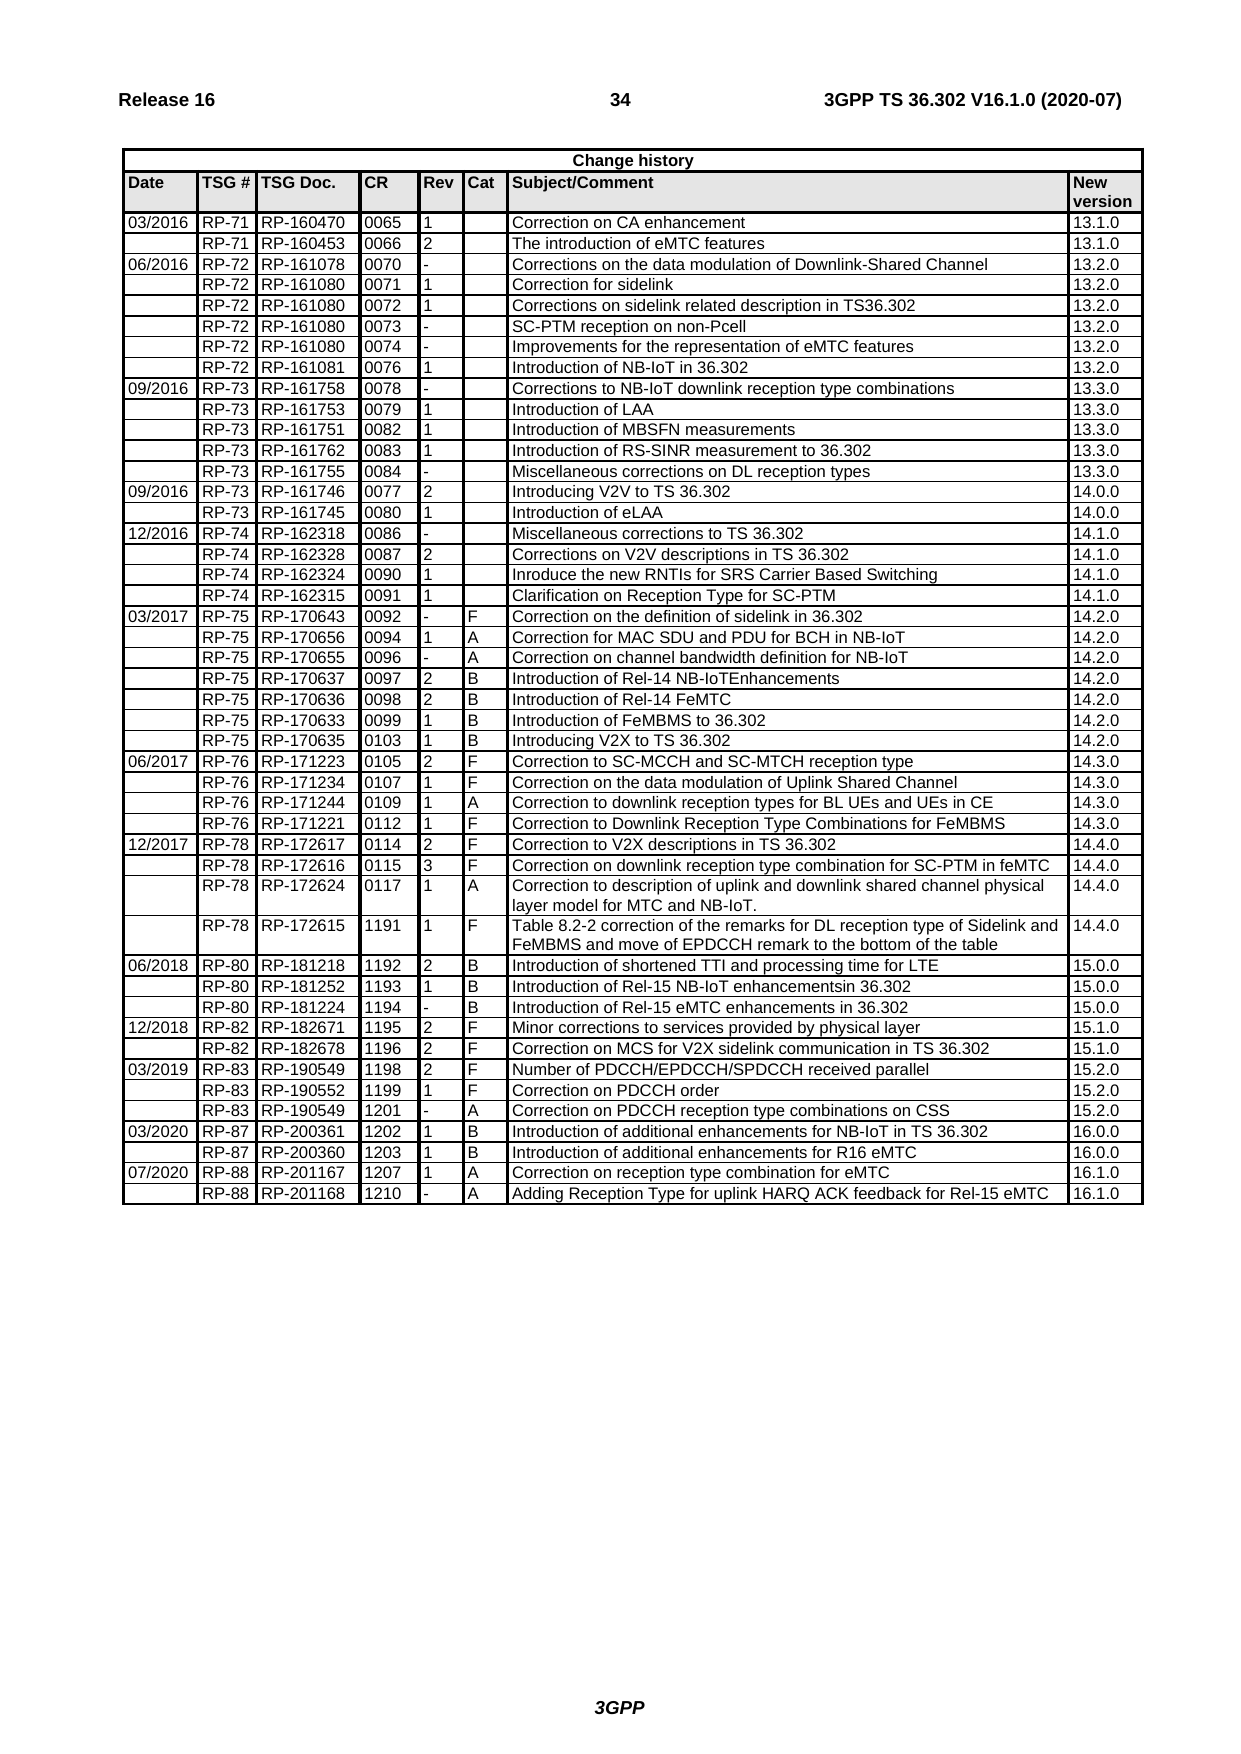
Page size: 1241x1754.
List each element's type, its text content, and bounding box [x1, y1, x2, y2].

table_cell 03/2019 [125, 1060, 196, 1079]
table_cell RP-76 [199, 814, 255, 833]
table_cell RP-171223 [258, 752, 358, 771]
table_cell B [465, 1122, 506, 1141]
table_cell B [465, 1143, 506, 1162]
table_cell 1 [421, 876, 462, 914]
table_cell Rev [421, 173, 462, 211]
table_cell 14.1.0 [1070, 545, 1141, 564]
table_cell RP-78 [199, 916, 255, 954]
table_cell 2 [421, 545, 462, 564]
table_cell Correction to Downlink Reception Type Combinations for FeMBMS [509, 814, 1067, 833]
table_cell Correction to V2X descriptions in TS 36.302 [509, 835, 1067, 854]
table_cell RP-74 [199, 565, 255, 584]
table_cell RP-73 [199, 379, 255, 398]
table_cell 0065 [362, 214, 417, 232]
table_cell Adding Reception Type for uplink HARQ ACK feedback for Rel-15 eMTC [509, 1184, 1067, 1203]
table_cell Correction on CA enhancement [509, 214, 1067, 232]
table_cell - [421, 648, 462, 667]
table_cell Introduction of NB-IoT in 36.302 [509, 358, 1067, 377]
table_cell 14.1.0 [1070, 586, 1141, 605]
table_cell 0077 [362, 482, 417, 501]
table_cell Introduction of RS-SINR measurement to 36.302 [509, 441, 1067, 460]
table_cell RP-73 [199, 503, 255, 522]
table_cell 1 [421, 1080, 462, 1099]
table_cell 1 [421, 420, 462, 439]
table_cell [125, 710, 196, 729]
table_cell [125, 441, 196, 460]
table_cell [125, 586, 196, 605]
table_cell 03/2017 [125, 607, 196, 626]
table_cell RP-172616 [258, 856, 358, 874]
table_cell 1 [421, 503, 462, 522]
table_cell Corrections to NB-IoT downlink reception type combinations [509, 379, 1067, 398]
table_cell Improvements for the representation of eMTC features [509, 337, 1067, 356]
table_cell RP-200360 [258, 1143, 358, 1162]
table_cell [465, 379, 506, 398]
table_cell 2 [421, 690, 462, 709]
table_cell RP-162328 [258, 545, 358, 564]
table_cell 0114 [362, 835, 417, 854]
table_cell RP-72 [199, 337, 255, 356]
table_cell RP-87 [199, 1122, 255, 1141]
table_cell RP-75 [199, 627, 255, 647]
table_cell [465, 586, 506, 605]
table_cell Introduction of Rel-14 NB-IoTEnhancements [509, 669, 1067, 688]
table_cell - [421, 317, 462, 336]
table_cell RP-76 [199, 752, 255, 771]
table_cell [465, 400, 506, 418]
table_cell RP-72 [199, 317, 255, 336]
table_cell RP-170637 [258, 669, 358, 688]
table_cell RP-181252 [258, 977, 358, 996]
table_cell RP-74 [199, 545, 255, 564]
table_cell RP-161746 [258, 482, 358, 501]
table_cell Introduction of MBSFN measurements [509, 420, 1067, 439]
table_cell Minor corrections to services provided by physical layer [509, 1018, 1067, 1037]
table_cell - [421, 997, 462, 1017]
table_cell F [465, 752, 506, 771]
table_cell Date [125, 173, 196, 211]
table_cell [465, 214, 506, 232]
table_cell RP-161762 [258, 441, 358, 460]
table_cell RP-171234 [258, 773, 358, 792]
table_cell 09/2016 [125, 379, 196, 398]
table_cell [125, 1080, 196, 1099]
table_cell 1198 [362, 1060, 417, 1079]
table_cell 2 [421, 752, 462, 771]
table_cell RP-75 [199, 607, 255, 626]
table_cell 16.0.0 [1070, 1122, 1141, 1141]
table_cell F [465, 773, 506, 792]
table_cell 2 [421, 956, 462, 975]
table_cell RP-73 [199, 420, 255, 439]
table_cell [125, 462, 196, 481]
table_cell - [421, 524, 462, 543]
table_cell 0112 [362, 814, 417, 833]
table_cell 1 [421, 565, 462, 584]
table_cell 3 [421, 856, 462, 874]
table_cell 1203 [362, 1143, 417, 1162]
table_cell F [465, 1039, 506, 1058]
table_cell 15.1.0 [1070, 1018, 1141, 1037]
table_cell Correction on downlink reception type combination for SC-PTM in feMTC [509, 856, 1067, 874]
table_cell [465, 503, 506, 522]
table_cell [465, 275, 506, 294]
table_cell RP-170635 [258, 731, 358, 750]
table_cell RP-161080 [258, 337, 358, 356]
table_cell RP-87 [199, 1143, 255, 1162]
table_cell 1 [421, 358, 462, 377]
table_cell 06/2017 [125, 752, 196, 771]
table_cell RP-76 [199, 793, 255, 812]
table_cell [125, 627, 196, 647]
table_cell [125, 977, 196, 996]
table_cell 16.1.0 [1070, 1184, 1141, 1203]
table_cell 0086 [362, 524, 417, 543]
table_cell 14.4.0 [1070, 856, 1141, 874]
table_cell RP-74 [199, 586, 255, 605]
table_cell [465, 524, 506, 543]
table_cell [125, 997, 196, 1017]
table_cell 13.3.0 [1070, 420, 1141, 439]
table_cell Correction on the definition of sidelink in 36.302 [509, 607, 1067, 626]
table_cell Correction on PDCCH reception type combinations on CSS [509, 1101, 1067, 1120]
table_cell [125, 773, 196, 792]
table_cell 12/2018 [125, 1018, 196, 1037]
table_cell 0098 [362, 690, 417, 709]
table_cell 2 [421, 1039, 462, 1058]
table_cell Corrections on sidelink related description in TS36.302 [509, 296, 1067, 315]
table_cell Correction on PDCCH order [509, 1080, 1067, 1099]
table_cell 2 [421, 669, 462, 688]
table_cell 2 [421, 835, 462, 854]
table_cell [125, 856, 196, 874]
table_cell RP-75 [199, 648, 255, 667]
table_cell 03/2020 [125, 1122, 196, 1141]
table_cell RP-83 [199, 1101, 255, 1120]
table_cell RP-161755 [258, 462, 358, 481]
table_cell A [465, 793, 506, 812]
table_cell [125, 234, 196, 253]
table_cell F [465, 1060, 506, 1079]
table_cell [125, 876, 196, 914]
table_cell RP-78 [199, 856, 255, 874]
table_cell [465, 441, 506, 460]
table_cell RP-80 [199, 997, 255, 1017]
table_cell RP-73 [199, 462, 255, 481]
table_cell A [465, 1163, 506, 1182]
table_cell 0074 [362, 337, 417, 356]
table_cell 0078 [362, 379, 417, 398]
table_cell 06/2018 [125, 956, 196, 975]
table_cell 1202 [362, 1122, 417, 1141]
table_cell 1194 [362, 997, 417, 1017]
table_cell RP-161758 [258, 379, 358, 398]
table_cell A [465, 627, 506, 647]
table_cell Number of PDCCH/EPDCCH/SPDCCH received parallel [509, 1060, 1067, 1079]
table_cell 1191 [362, 916, 417, 954]
table_cell [465, 565, 506, 584]
table_cell RP-181224 [258, 997, 358, 1017]
table_cell 0090 [362, 565, 417, 584]
table_cell 0066 [362, 234, 417, 253]
table_cell RP-75 [199, 731, 255, 750]
table_cell Introduction of LAA [509, 400, 1067, 418]
table_cell [125, 275, 196, 294]
table_cell RP-162318 [258, 524, 358, 543]
table_cell Introducing V2V to TS 36.302 [509, 482, 1067, 501]
table_cell 15.2.0 [1070, 1060, 1141, 1079]
table_cell B [465, 977, 506, 996]
table_cell 2 [421, 1018, 462, 1037]
table_cell 1 [421, 586, 462, 605]
table_cell 0109 [362, 793, 417, 812]
table_cell [125, 420, 196, 439]
table_cell 2 [421, 1060, 462, 1079]
table_cell RP-172624 [258, 876, 358, 914]
table_cell RP-162315 [258, 586, 358, 605]
table_cell RP-161745 [258, 503, 358, 522]
table_cell 1193 [362, 977, 417, 996]
table_cell B [465, 956, 506, 975]
table_cell 1199 [362, 1080, 417, 1099]
table_cell [125, 1184, 196, 1203]
table_cell 14.3.0 [1070, 814, 1141, 833]
table_cell 13.2.0 [1070, 358, 1141, 377]
table_cell RP-161078 [258, 254, 358, 273]
table_cell 13.2.0 [1070, 317, 1141, 336]
table_cell 14.0.0 [1070, 482, 1141, 501]
table_cell 15.2.0 [1070, 1080, 1141, 1099]
table_cell Introduction of additional enhancements for R16 eMTC [509, 1143, 1067, 1162]
table_cell RP-172617 [258, 835, 358, 854]
table_cell B [465, 669, 506, 688]
table_cell RP-181218 [258, 956, 358, 975]
table_cell RP-74 [199, 524, 255, 543]
table_cell 0092 [362, 607, 417, 626]
table_cell RP-73 [199, 441, 255, 460]
table_cell RP-201168 [258, 1184, 358, 1203]
table_cell RP-190549 [258, 1060, 358, 1079]
table_cell RP-161751 [258, 420, 358, 439]
table_cell RP-160453 [258, 234, 358, 253]
table_cell 2 [421, 234, 462, 253]
table_cell 0076 [362, 358, 417, 377]
table_cell The introduction of eMTC features [509, 234, 1067, 253]
table_cell RP-78 [199, 876, 255, 914]
table_cell 14.2.0 [1070, 607, 1141, 626]
table_cell F [465, 1018, 506, 1037]
table_cell [125, 1039, 196, 1058]
table_cell 1 [421, 977, 462, 996]
table_cell 15.2.0 [1070, 1101, 1141, 1120]
table_cell 0117 [362, 876, 417, 914]
table_cell Introduction of eLAA [509, 503, 1067, 522]
table_cell Introducing V2X to TS 36.302 [509, 731, 1067, 750]
table_cell 07/2020 [125, 1163, 196, 1182]
table_cell 14.4.0 [1070, 835, 1141, 854]
table_cell 1 [421, 296, 462, 315]
table_cell 15.0.0 [1070, 977, 1141, 996]
table_cell RP-71 [199, 234, 255, 253]
table_cell RP-80 [199, 977, 255, 996]
table_cell [125, 731, 196, 750]
table_cell Introduction of FeMBMS to 36.302 [509, 710, 1067, 729]
table_cell - [421, 254, 462, 273]
table_cell 1 [421, 1122, 462, 1141]
table_cell [465, 337, 506, 356]
table_cell 14.2.0 [1070, 731, 1141, 750]
table_cell RP-78 [199, 835, 255, 854]
table_cell 1207 [362, 1163, 417, 1182]
table_cell RP-170643 [258, 607, 358, 626]
table_cell Correction for MAC SDU and PDU for BCH in NB-IoT [509, 627, 1067, 647]
table_cell 0107 [362, 773, 417, 792]
table_cell RP-160470 [258, 214, 358, 232]
table_cell 1 [421, 627, 462, 647]
table_cell 1 [421, 275, 462, 294]
table_cell Corrections on V2V descriptions in TS 36.302 [509, 545, 1067, 564]
table_cell Cat [465, 173, 506, 211]
table_cell - [421, 379, 462, 398]
table_cell - [421, 607, 462, 626]
table_cell RP-72 [199, 275, 255, 294]
table_cell - [421, 462, 462, 481]
table_cell 14.2.0 [1070, 690, 1141, 709]
table_cell F [465, 856, 506, 874]
table_cell RP-75 [199, 669, 255, 688]
table_cell 13.2.0 [1070, 296, 1141, 315]
table_cell 14.3.0 [1070, 773, 1141, 792]
table_cell F [465, 1080, 506, 1099]
table_cell B [465, 731, 506, 750]
table_cell 1 [421, 1163, 462, 1182]
table_cell 0091 [362, 586, 417, 605]
table_cell 0099 [362, 710, 417, 729]
table_cell 0073 [362, 317, 417, 336]
table_cell 15.0.0 [1070, 997, 1141, 1017]
table_cell 14.1.0 [1070, 565, 1141, 584]
table_cell 1 [421, 441, 462, 460]
table_cell RP-75 [199, 710, 255, 729]
table_cell Correction on MCS for V2X sidelink communication in TS 36.302 [509, 1039, 1067, 1058]
table_cell 13.3.0 [1070, 400, 1141, 418]
table_cell 14.0.0 [1070, 503, 1141, 522]
table_cell F [465, 916, 506, 954]
table_cell [465, 358, 506, 377]
table_cell [125, 503, 196, 522]
table_cell 0079 [362, 400, 417, 418]
table_cell 0087 [362, 545, 417, 564]
table_cell 13.2.0 [1070, 275, 1141, 294]
table_cell [465, 254, 506, 273]
table_cell 1210 [362, 1184, 417, 1203]
table_cell 0080 [362, 503, 417, 522]
table_cell [465, 234, 506, 253]
table_cell New version [1070, 173, 1141, 211]
table_cell Table 8.2-2 correction of the remarks for DL reception type of Sidelink and FeMBMS and move of EPDCCH remark to the bottom of the table [509, 916, 1067, 954]
table_cell 0097 [362, 669, 417, 688]
table_cell 16.1.0 [1070, 1163, 1141, 1182]
table_cell RP-73 [199, 482, 255, 501]
table_cell 12/2016 [125, 524, 196, 543]
table_cell Introduction of Rel-15 eMTC enhancements in 36.302 [509, 997, 1067, 1017]
table_cell A [465, 648, 506, 667]
table_cell Introduction of additional enhancements for NB-IoT in TS 36.302 [509, 1122, 1067, 1141]
table_cell 1195 [362, 1018, 417, 1037]
table_cell [465, 462, 506, 481]
table_cell RP-82 [199, 1018, 255, 1037]
table_cell 14.3.0 [1070, 752, 1141, 771]
table_cell RP-161080 [258, 317, 358, 336]
table_cell 14.2.0 [1070, 627, 1141, 647]
table_cell [125, 358, 196, 377]
table_cell [465, 317, 506, 336]
table_cell Introduction of Rel-15 NB-IoT enhancementsin 36.302 [509, 977, 1067, 996]
table_cell 06/2016 [125, 254, 196, 273]
table_cell RP-88 [199, 1184, 255, 1203]
table_cell Miscellaneous corrections to TS 36.302 [509, 524, 1067, 543]
table_cell 1192 [362, 956, 417, 975]
table_cell Clarification on Reception Type for SC-PTM [509, 586, 1067, 605]
table_cell Miscellaneous corrections on DL reception types [509, 462, 1067, 481]
table_cell RP-190549 [258, 1101, 358, 1120]
table_cell 14.2.0 [1070, 648, 1141, 667]
table_cell 14.3.0 [1070, 793, 1141, 812]
table_cell [125, 337, 196, 356]
table_cell [125, 793, 196, 812]
table_cell RP-83 [199, 1060, 255, 1079]
table_cell 0096 [362, 648, 417, 667]
table_cell RP-72 [199, 254, 255, 273]
table_cell Corrections on the data modulation of Downlink-Shared Channel [509, 254, 1067, 273]
table_cell RP-82 [199, 1039, 255, 1058]
table_cell 0115 [362, 856, 417, 874]
table_cell RP-72 [199, 358, 255, 377]
table_cell [125, 1143, 196, 1162]
table_cell RP-161080 [258, 296, 358, 315]
table_cell 1 [421, 814, 462, 833]
table_cell 0083 [362, 441, 417, 460]
table_cell 1 [421, 731, 462, 750]
table_cell Correction on reception type combination for eMTC [509, 1163, 1067, 1182]
table_cell Inroduce the new RNTIs for SRS Carrier Based Switching [509, 565, 1067, 584]
table_cell [125, 814, 196, 833]
table_cell 1 [421, 773, 462, 792]
table_cell 0070 [362, 254, 417, 273]
table_cell RP-190552 [258, 1080, 358, 1099]
table_cell 0072 [362, 296, 417, 315]
table_cell 15.1.0 [1070, 1039, 1141, 1058]
table_cell 14.2.0 [1070, 669, 1141, 688]
table_cell TSG Doc. [258, 173, 358, 211]
table_cell [125, 400, 196, 418]
table_cell [465, 545, 506, 564]
table_cell [465, 296, 506, 315]
table_cell RP-170656 [258, 627, 358, 647]
table_cell F [465, 814, 506, 833]
table_cell Correction for sidelink [509, 275, 1067, 294]
table_cell 1 [421, 1143, 462, 1162]
table_cell 16.0.0 [1070, 1143, 1141, 1162]
table_cell - [421, 1184, 462, 1203]
table_cell 0103 [362, 731, 417, 750]
table_cell B [465, 690, 506, 709]
table_cell Correction on channel bandwidth definition for NB-IoT [509, 648, 1067, 667]
table_cell Correction on the data modulation of Uplink Shared Channel [509, 773, 1067, 792]
table_cell RP-80 [199, 956, 255, 975]
table_cell [465, 420, 506, 439]
table_cell 14.4.0 [1070, 876, 1141, 914]
table_cell RP-182671 [258, 1018, 358, 1037]
table_cell 1196 [362, 1039, 417, 1058]
table_cell B [465, 997, 506, 1017]
table_cell TSG # [199, 173, 255, 211]
table_cell 13.1.0 [1070, 234, 1141, 253]
table_cell RP-161080 [258, 275, 358, 294]
table_cell 0071 [362, 275, 417, 294]
table_cell Correction to SC-MCCH and SC-MTCH reception type [509, 752, 1067, 771]
table_cell 09/2016 [125, 482, 196, 501]
table_cell B [465, 710, 506, 729]
table_cell - [421, 1101, 462, 1120]
table_cell SC-PTM reception on non-Pcell [509, 317, 1067, 336]
table_cell 13.3.0 [1070, 379, 1141, 398]
table_cell [125, 690, 196, 709]
table_cell RP-161081 [258, 358, 358, 377]
table_cell CR [362, 173, 417, 211]
table_cell RP-72 [199, 296, 255, 315]
table_cell 15.0.0 [1070, 956, 1141, 975]
table_cell [125, 296, 196, 315]
table_cell 12/2017 [125, 835, 196, 854]
table_cell RP-171244 [258, 793, 358, 812]
table_cell F [465, 835, 506, 854]
table_cell [465, 482, 506, 501]
table_cell [125, 565, 196, 584]
table_cell [125, 669, 196, 688]
table_cell RP-83 [199, 1080, 255, 1099]
table_cell 03/2016 [125, 214, 196, 232]
table_cell RP-162324 [258, 565, 358, 584]
table_cell RP-200361 [258, 1122, 358, 1141]
table_cell F [465, 607, 506, 626]
table_cell A [465, 1184, 506, 1203]
table_cell RP-73 [199, 400, 255, 418]
table_cell 13.2.0 [1070, 254, 1141, 273]
table_cell RP-172615 [258, 916, 358, 954]
table_cell [125, 545, 196, 564]
table_cell RP-201167 [258, 1163, 358, 1182]
table_cell RP-71 [199, 214, 255, 232]
table_cell 14.4.0 [1070, 916, 1141, 954]
table_cell 0084 [362, 462, 417, 481]
table_cell 14.1.0 [1070, 524, 1141, 543]
table_cell Subject/Comment [509, 173, 1067, 211]
table_cell Introduction of Rel-14 FeMTC [509, 690, 1067, 709]
table_cell Correction to description of uplink and downlink shared channel physical layer model for MTC and NB-IoT. [509, 876, 1067, 914]
table_cell [125, 916, 196, 954]
table_cell Introduction of shortened TTI and processing time for LTE [509, 956, 1067, 975]
table_cell RP-171221 [258, 814, 358, 833]
table_cell 0094 [362, 627, 417, 647]
table_cell RP-182678 [258, 1039, 358, 1058]
table_cell RP-76 [199, 773, 255, 792]
table_cell 13.2.0 [1070, 337, 1141, 356]
table_cell RP-170633 [258, 710, 358, 729]
table_cell 1201 [362, 1101, 417, 1120]
table_cell 0082 [362, 420, 417, 439]
table_cell 1 [421, 916, 462, 954]
table_cell RP-161753 [258, 400, 358, 418]
table_cell A [465, 1101, 506, 1120]
table_cell 0105 [362, 752, 417, 771]
table_cell [125, 1101, 196, 1120]
table_cell - [421, 337, 462, 356]
table_cell 1 [421, 400, 462, 418]
table_cell 2 [421, 482, 462, 501]
table_header Change history [125, 151, 1141, 170]
table_cell 1 [421, 793, 462, 812]
table_cell RP-75 [199, 690, 255, 709]
table_cell [125, 648, 196, 667]
table_cell A [465, 876, 506, 914]
table_cell Correction to downlink reception types for BL UEs and UEs in CE [509, 793, 1067, 812]
table_cell RP-88 [199, 1163, 255, 1182]
table_cell 13.3.0 [1070, 441, 1141, 460]
table_cell 13.1.0 [1070, 214, 1141, 232]
table_cell 1 [421, 214, 462, 232]
table_cell 13.3.0 [1070, 462, 1141, 481]
table_cell 1 [421, 710, 462, 729]
table_cell RP-170655 [258, 648, 358, 667]
table_cell RP-170636 [258, 690, 358, 709]
table_cell [125, 317, 196, 336]
table_cell 14.2.0 [1070, 710, 1141, 729]
